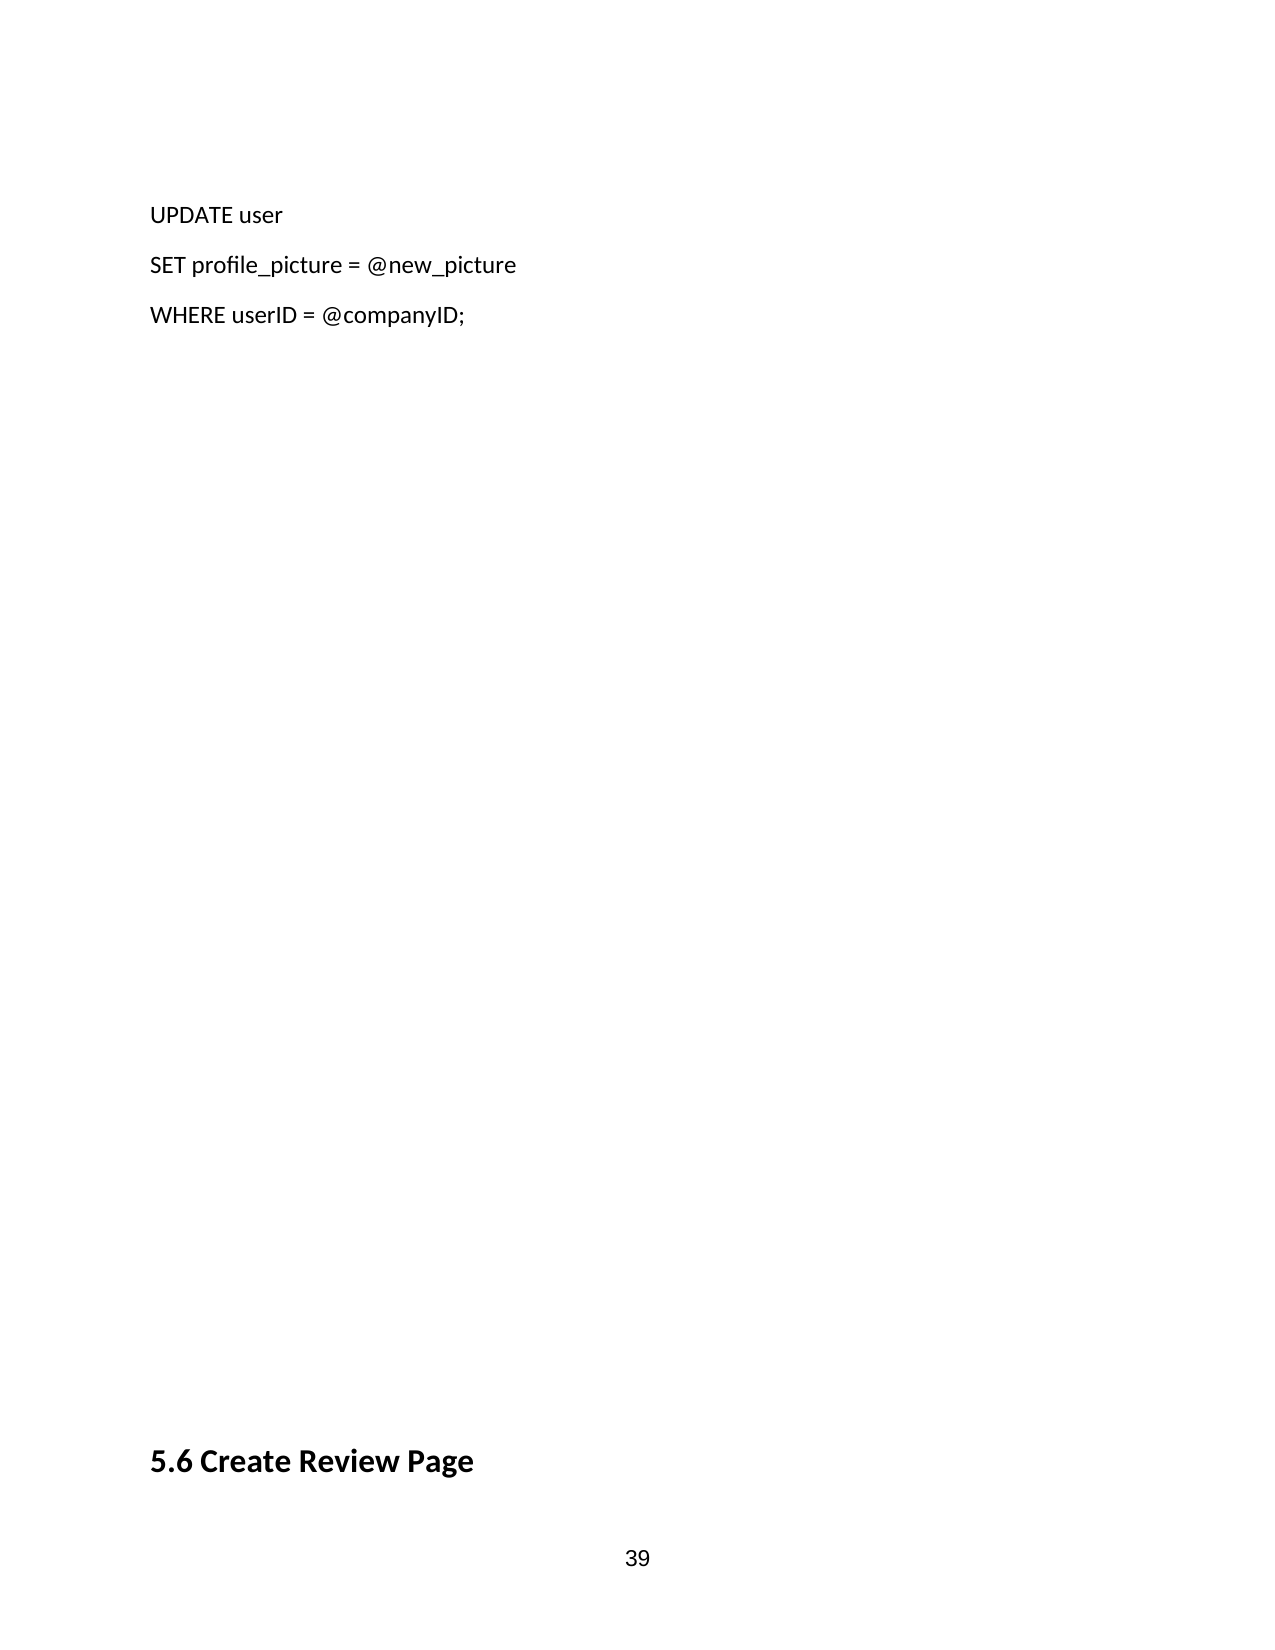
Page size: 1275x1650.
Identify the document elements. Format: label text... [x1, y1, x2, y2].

text UPDATE user [150, 199, 1125, 230]
text WHERE userID = @companyID; [150, 299, 1125, 329]
text 5.6 Create Review Page [150, 1439, 1125, 1480]
text SET profile_picture = @new_picture [150, 249, 1125, 280]
